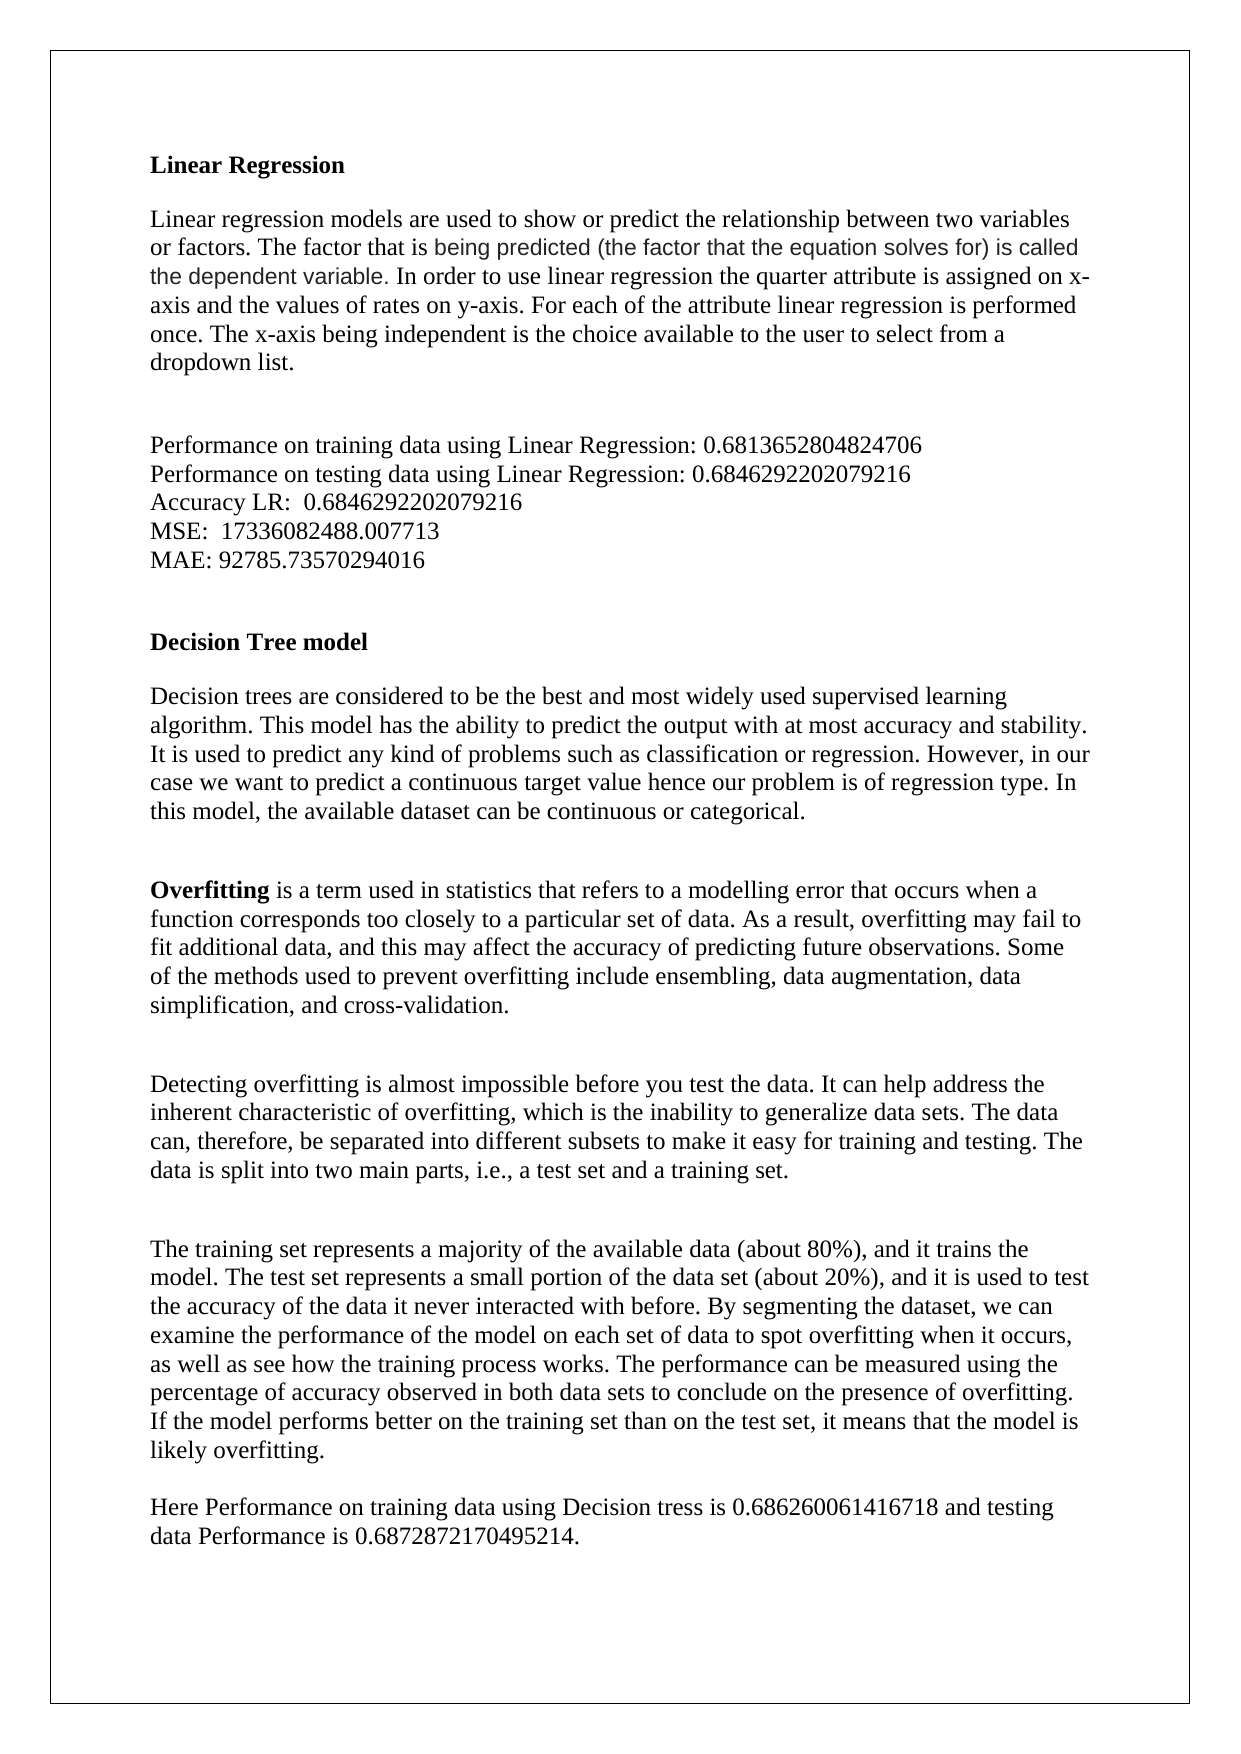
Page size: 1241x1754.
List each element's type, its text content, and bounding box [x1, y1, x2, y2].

text The training set represents a majority of the available data (about 80%), and it trains the model. The test set represents a small portion of the data set (about 20%), and it is used to test the accuracy of the data it never interacted with before. By segmenting the dataset, we can examine the performance of the model on each set of data to spot overfitting when it occurs, as well as see how the training process works. The performance can be measured using the percentage of accuracy observed in both data sets to conclude on the presence of overfitting. If the model performs better on the training set than on the test set, it means that the model is likely overfitting. [150, 1234, 1090, 1464]
text Here Performance on training data using Decision tress is 0.686260061416718 and testing data Performance is 0.6872872170495214. [150, 1492, 1090, 1550]
text Decision Tree model [150, 627, 1090, 656]
text Performance on training data using Linear Regression: 0.6813652804824706 [150, 430, 1090, 459]
text Accuracy LR: 0.6846292202079216 [150, 487, 1090, 516]
text Decision trees are considered to be the best and most widely used supervised learning algorithm. This model has the ability to predict the output with at most accuracy and stability. It is used to predict any kind of problems such as classification or regression. However, in our case we want to predict a continuous target value hence our problem is of regression type. In this model, the available dataset can be continuous or categorical. [150, 681, 1090, 825]
text MSE: 17336082488.007713 [150, 516, 1090, 545]
text MAE: 92785.73570294016 [150, 545, 1090, 574]
text Overfitting is a term used in statistics that refers to a modelling error that occurs when a function corresponds too closely to a particular set of data. As a result, overfitting may fail to fit additional data, and this may affect the accuracy of predicting future observations. Some of the methods used to prevent overfitting include ensembling, data augmentation, data simplification, and cross-validation. [150, 875, 1090, 1019]
text Detecting overfitting is almost impossible before you test the data. It can help address the inherent characteristic of overfitting, which is the inability to generalize data sets. The data can, therefore, be separated into different subsets to make it easy for training and testing. The data is split into two main parts, i.e., a test set and a training set. [150, 1069, 1090, 1184]
text Performance on testing data using Linear Regression: 0.6846292202079216 [150, 459, 1090, 487]
text Linear Regression [150, 150, 1090, 179]
text Linear regression models are used to show or predict the relationship between two variables or factors. The factor that is being predicted (the factor that the equation solves for) is called the dependent variable. In order to use linear regression the quarter attribute is assigned on x-axis and the values of rates on y-axis. For each of the attribute linear regression is performed once. The x-axis being independent is the choice available to the user to select from a dropdown list. [150, 204, 1090, 376]
